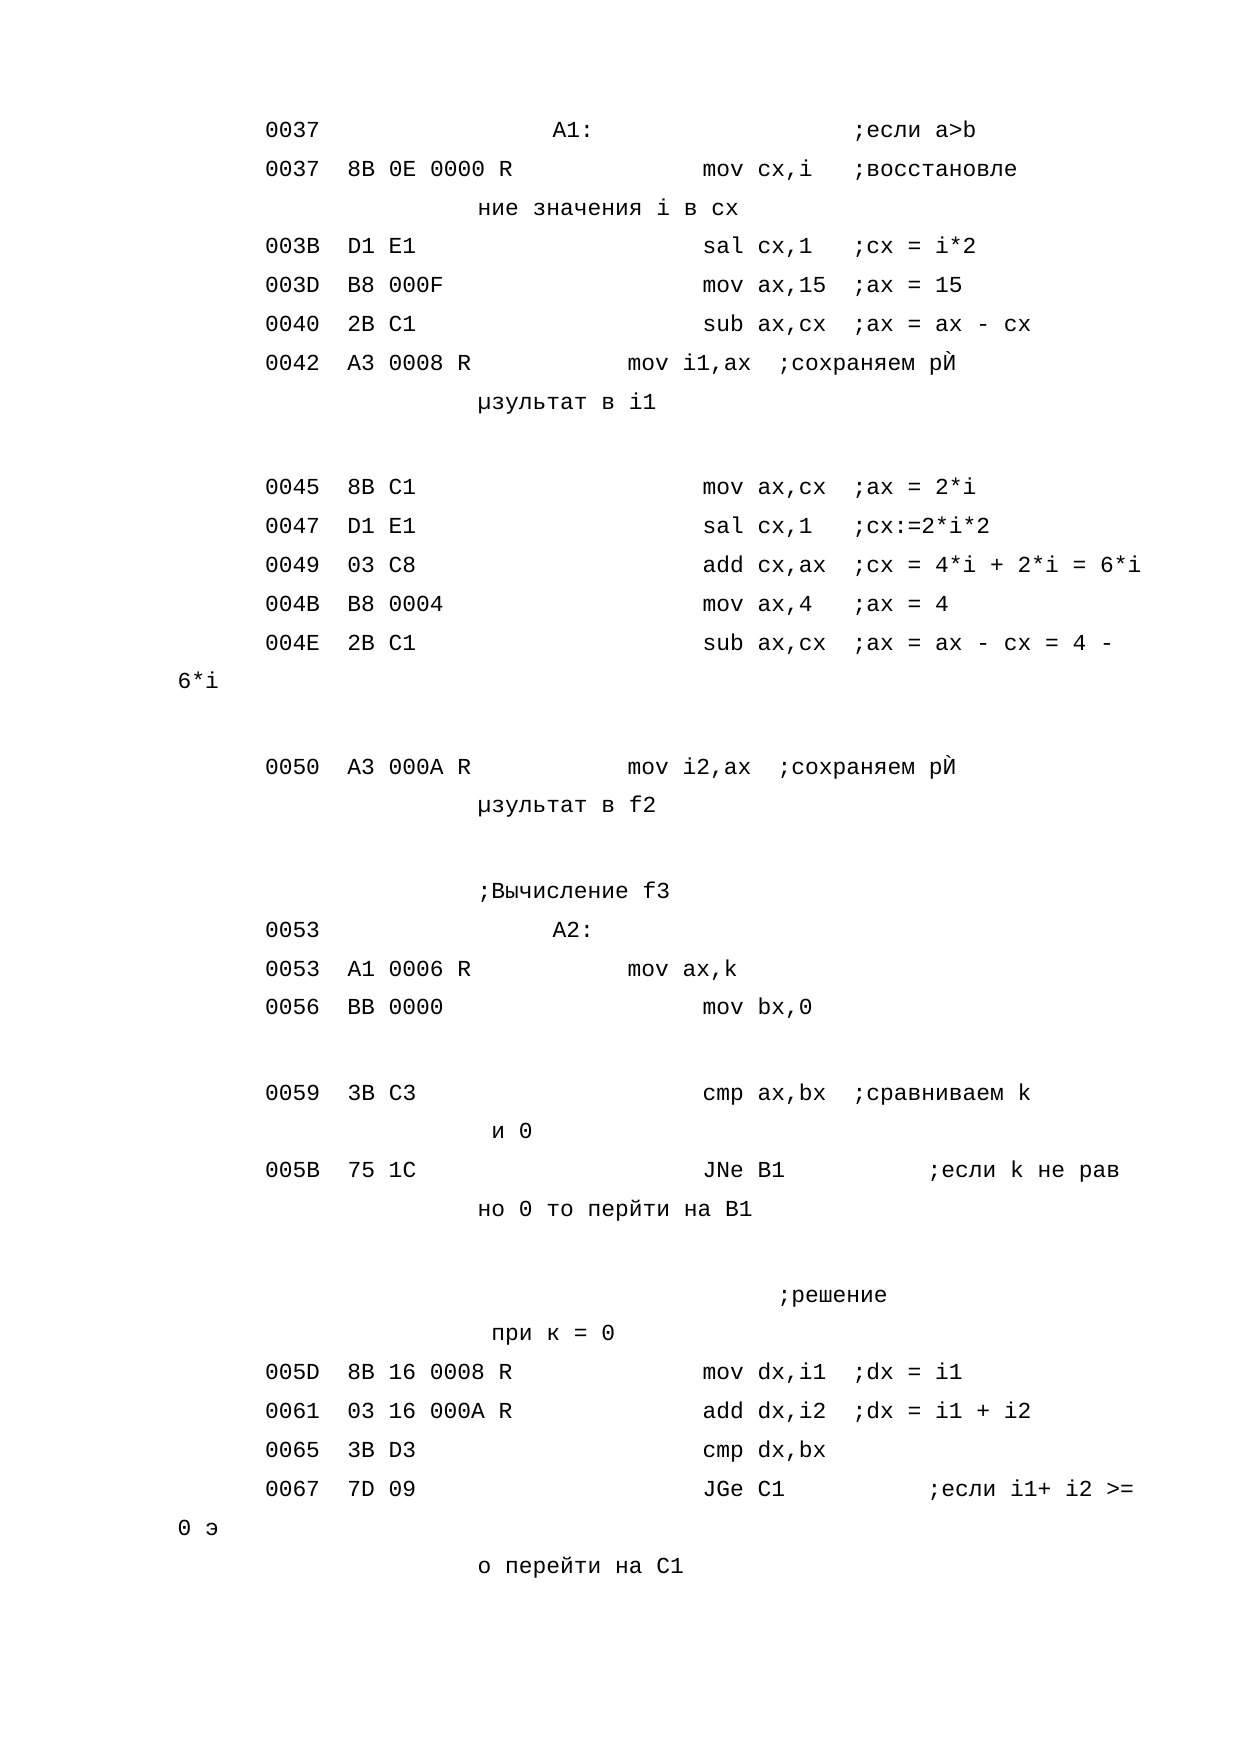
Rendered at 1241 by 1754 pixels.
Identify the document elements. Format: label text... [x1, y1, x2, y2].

text 0037 8B 0E 0000 R mov cx,i ;восстановле [177, 157, 1152, 183]
text 0053 A2: [177, 918, 1152, 944]
text 0067 7D 09 JGe C1 ;если i1+ i2 >= 0 э [177, 1477, 1152, 1542]
text ;Вычисление f3 [177, 879, 1152, 905]
text ;решение [177, 1283, 1152, 1309]
text 003D B8 000F mov ax,15 ;ax = 15 [177, 273, 1152, 299]
text 004B B8 0004 mov ax,4 ;ax = 4 [177, 592, 1152, 618]
text 005B 75 1C JNe B1 ;если k не рав [177, 1159, 1152, 1185]
text µзультат в f2 [177, 794, 1152, 820]
text о перейти на C1 [177, 1555, 1152, 1581]
text 0050 A3 000A R mov i2,ax ;сохраняем рЍ [177, 755, 1152, 781]
text 0049 03 C8 add cx,ax ;cx = 4*i + 2*i = 6*i [177, 553, 1152, 579]
text при к = 0 [177, 1322, 1152, 1348]
text 0053 A1 0006 R mov ax,k [177, 957, 1152, 983]
text 0056 BB 0000 mov bx,0 [177, 996, 1152, 1022]
text 0042 A3 0008 R mov i1,ax ;сохраняем рЍ [177, 351, 1152, 377]
text 003B D1 E1 sal cx,1 ;cx = i*2 [177, 235, 1152, 261]
text ние значения i в cx [177, 196, 1152, 222]
text 0040 2B C1 sub ax,cx ;ax = ax - cx [177, 312, 1152, 338]
text 004E 2B C1 sub ax,cx ;ax = ax - cx = 4 - 6*i [177, 631, 1152, 696]
text 0045 8B C1 mov ax,cx ;ax = 2*i [177, 475, 1152, 501]
text 0061 03 16 000A R add dx,i2 ;dx = i1 + i2 [177, 1399, 1152, 1425]
text 0059 3B C3 cmp ax,bx ;сравниваем k [177, 1081, 1152, 1107]
text 0065 3B D3 cmp dx,bx [177, 1438, 1152, 1464]
text 0047 D1 E1 sal cx,1 ;cx:=2*i*2 [177, 514, 1152, 540]
text и 0 [177, 1120, 1152, 1146]
text 0037 A1: ;если a>b [177, 118, 1152, 144]
text µзультат в i1 [177, 390, 1152, 416]
text 005D 8B 16 0008 R mov dx,i1 ;dx = i1 [177, 1361, 1152, 1387]
text но 0 то перйти на B1 [177, 1198, 1152, 1223]
